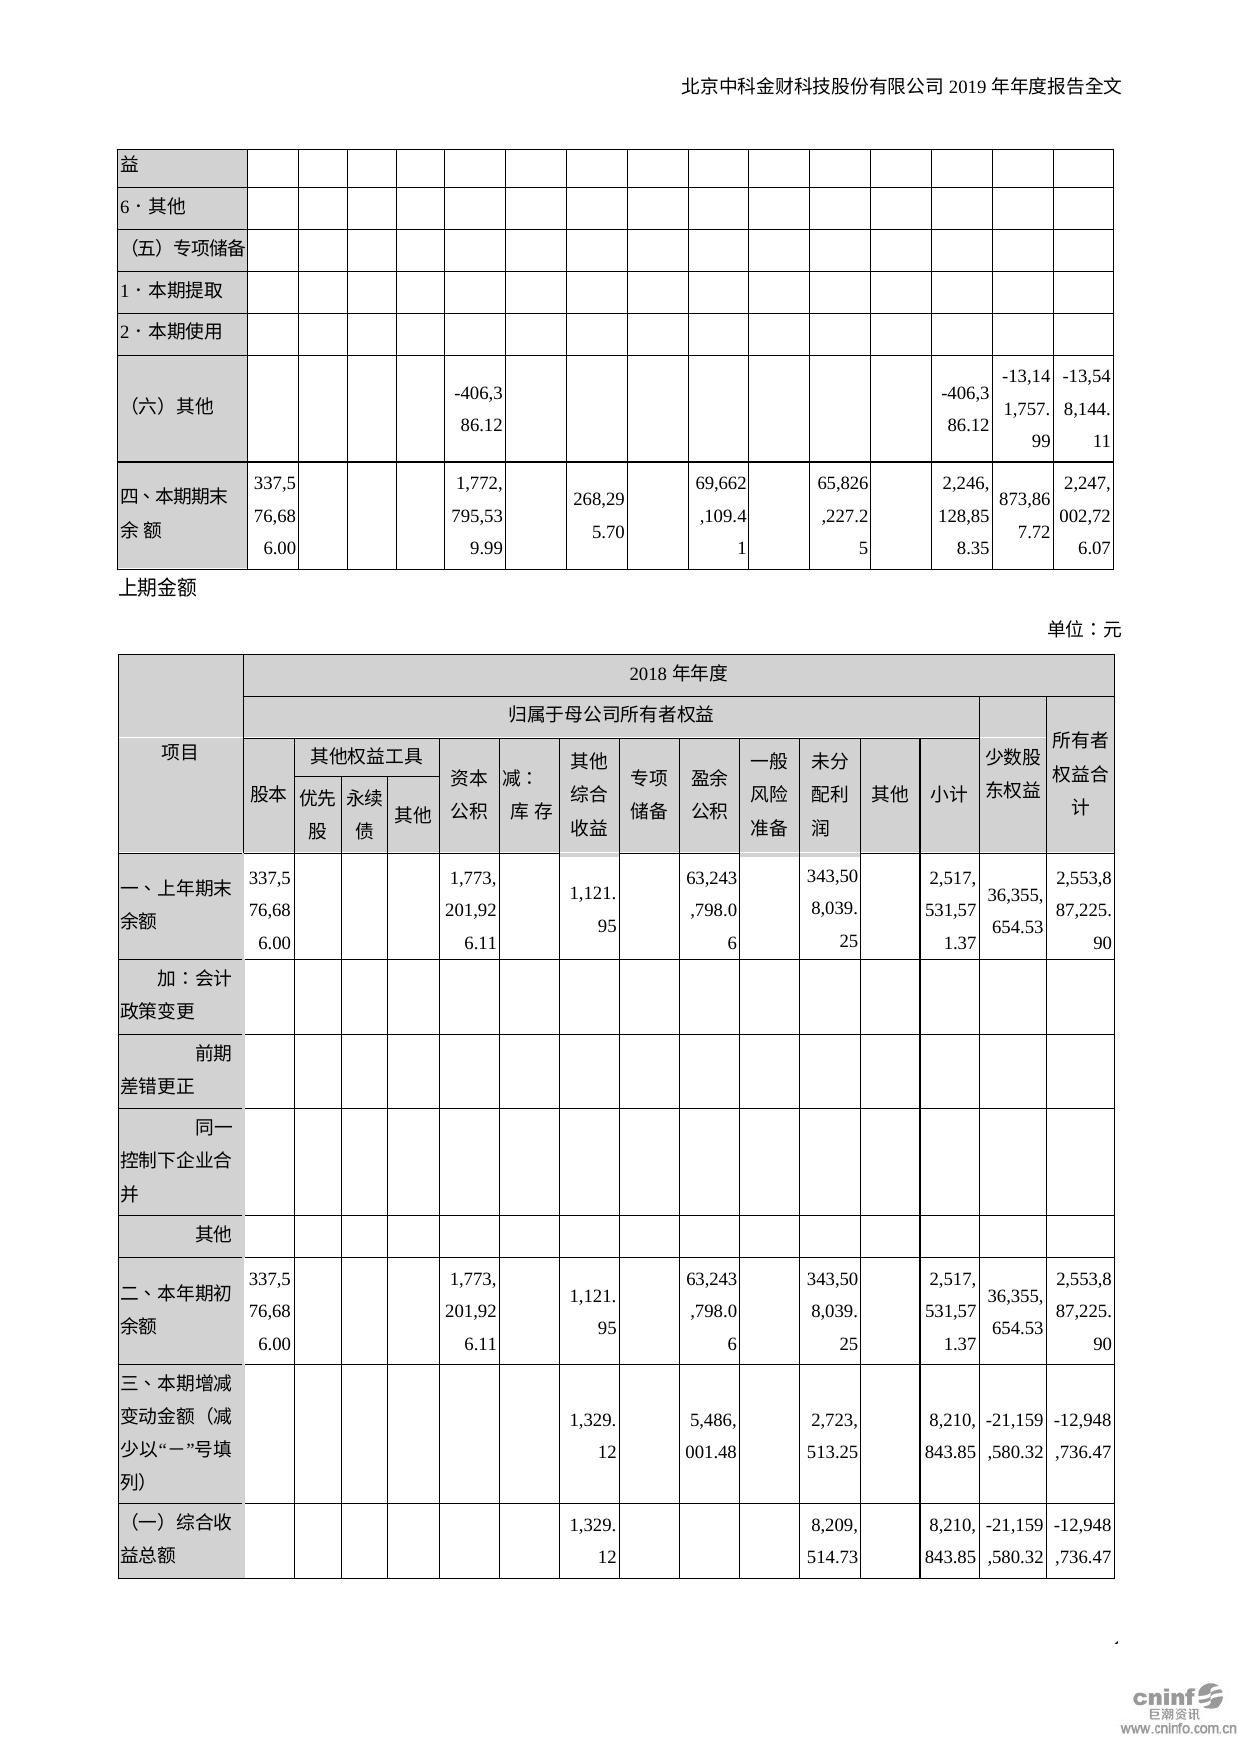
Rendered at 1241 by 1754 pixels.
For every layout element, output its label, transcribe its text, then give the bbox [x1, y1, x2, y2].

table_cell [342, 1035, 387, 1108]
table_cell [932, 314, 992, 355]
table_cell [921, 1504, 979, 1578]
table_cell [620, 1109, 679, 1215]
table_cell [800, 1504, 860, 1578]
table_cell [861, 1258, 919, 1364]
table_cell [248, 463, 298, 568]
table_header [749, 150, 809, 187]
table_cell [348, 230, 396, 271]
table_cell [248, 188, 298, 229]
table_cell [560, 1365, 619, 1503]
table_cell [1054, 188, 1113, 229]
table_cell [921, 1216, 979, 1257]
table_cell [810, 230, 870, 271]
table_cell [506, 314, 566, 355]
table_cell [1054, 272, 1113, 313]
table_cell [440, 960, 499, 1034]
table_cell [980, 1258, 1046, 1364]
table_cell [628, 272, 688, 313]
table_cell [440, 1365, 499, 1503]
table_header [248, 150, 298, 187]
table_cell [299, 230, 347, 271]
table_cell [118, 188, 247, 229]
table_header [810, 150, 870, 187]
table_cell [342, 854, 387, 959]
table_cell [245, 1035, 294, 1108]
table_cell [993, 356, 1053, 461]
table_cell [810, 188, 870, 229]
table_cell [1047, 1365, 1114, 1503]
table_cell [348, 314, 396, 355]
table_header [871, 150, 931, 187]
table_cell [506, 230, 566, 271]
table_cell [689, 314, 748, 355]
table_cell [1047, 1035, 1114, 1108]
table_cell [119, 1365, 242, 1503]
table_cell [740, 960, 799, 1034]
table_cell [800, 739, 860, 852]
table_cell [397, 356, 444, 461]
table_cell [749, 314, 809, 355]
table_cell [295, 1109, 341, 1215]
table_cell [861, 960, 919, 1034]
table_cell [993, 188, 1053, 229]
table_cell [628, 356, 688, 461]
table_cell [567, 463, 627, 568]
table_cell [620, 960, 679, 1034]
text 上期金额 [118, 573, 201, 601]
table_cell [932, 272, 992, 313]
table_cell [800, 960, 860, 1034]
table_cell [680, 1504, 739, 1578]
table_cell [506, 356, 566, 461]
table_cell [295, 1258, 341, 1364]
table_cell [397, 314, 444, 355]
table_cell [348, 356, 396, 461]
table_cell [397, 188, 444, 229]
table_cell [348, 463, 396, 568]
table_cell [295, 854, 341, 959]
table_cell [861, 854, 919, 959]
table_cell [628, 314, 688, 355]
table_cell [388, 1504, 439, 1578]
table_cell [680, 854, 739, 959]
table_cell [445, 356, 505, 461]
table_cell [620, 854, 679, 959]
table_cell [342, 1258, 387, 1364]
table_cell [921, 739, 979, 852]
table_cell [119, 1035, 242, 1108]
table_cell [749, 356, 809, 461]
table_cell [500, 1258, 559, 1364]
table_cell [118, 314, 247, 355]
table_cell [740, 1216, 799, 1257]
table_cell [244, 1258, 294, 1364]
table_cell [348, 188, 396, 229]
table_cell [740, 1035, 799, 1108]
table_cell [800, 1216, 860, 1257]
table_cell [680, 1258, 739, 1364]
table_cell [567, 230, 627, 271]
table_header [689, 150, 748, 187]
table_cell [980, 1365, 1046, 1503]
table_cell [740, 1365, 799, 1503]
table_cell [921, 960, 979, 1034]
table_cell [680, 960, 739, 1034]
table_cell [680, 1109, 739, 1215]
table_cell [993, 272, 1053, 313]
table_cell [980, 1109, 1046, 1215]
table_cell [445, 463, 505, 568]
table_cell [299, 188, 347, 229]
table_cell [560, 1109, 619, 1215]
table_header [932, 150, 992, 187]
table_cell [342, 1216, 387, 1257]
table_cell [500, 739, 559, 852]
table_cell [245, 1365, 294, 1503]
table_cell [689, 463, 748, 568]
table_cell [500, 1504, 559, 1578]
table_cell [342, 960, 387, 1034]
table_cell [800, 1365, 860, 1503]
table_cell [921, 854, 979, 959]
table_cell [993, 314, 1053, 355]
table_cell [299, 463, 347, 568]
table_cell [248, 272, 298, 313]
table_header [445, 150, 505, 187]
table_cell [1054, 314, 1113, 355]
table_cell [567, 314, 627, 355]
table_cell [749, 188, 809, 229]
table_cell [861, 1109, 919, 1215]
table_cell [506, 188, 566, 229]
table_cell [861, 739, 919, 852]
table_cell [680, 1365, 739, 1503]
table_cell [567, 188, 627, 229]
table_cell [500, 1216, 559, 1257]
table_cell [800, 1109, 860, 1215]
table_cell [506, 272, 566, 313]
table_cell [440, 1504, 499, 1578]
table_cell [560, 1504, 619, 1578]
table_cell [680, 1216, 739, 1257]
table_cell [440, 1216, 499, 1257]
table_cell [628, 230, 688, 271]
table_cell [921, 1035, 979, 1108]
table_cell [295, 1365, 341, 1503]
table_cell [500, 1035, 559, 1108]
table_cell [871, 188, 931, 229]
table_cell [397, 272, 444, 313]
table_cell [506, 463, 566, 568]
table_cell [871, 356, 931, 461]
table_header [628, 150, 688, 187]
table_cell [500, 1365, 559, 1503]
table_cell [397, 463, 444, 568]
picture [1115, 1680, 1240, 1737]
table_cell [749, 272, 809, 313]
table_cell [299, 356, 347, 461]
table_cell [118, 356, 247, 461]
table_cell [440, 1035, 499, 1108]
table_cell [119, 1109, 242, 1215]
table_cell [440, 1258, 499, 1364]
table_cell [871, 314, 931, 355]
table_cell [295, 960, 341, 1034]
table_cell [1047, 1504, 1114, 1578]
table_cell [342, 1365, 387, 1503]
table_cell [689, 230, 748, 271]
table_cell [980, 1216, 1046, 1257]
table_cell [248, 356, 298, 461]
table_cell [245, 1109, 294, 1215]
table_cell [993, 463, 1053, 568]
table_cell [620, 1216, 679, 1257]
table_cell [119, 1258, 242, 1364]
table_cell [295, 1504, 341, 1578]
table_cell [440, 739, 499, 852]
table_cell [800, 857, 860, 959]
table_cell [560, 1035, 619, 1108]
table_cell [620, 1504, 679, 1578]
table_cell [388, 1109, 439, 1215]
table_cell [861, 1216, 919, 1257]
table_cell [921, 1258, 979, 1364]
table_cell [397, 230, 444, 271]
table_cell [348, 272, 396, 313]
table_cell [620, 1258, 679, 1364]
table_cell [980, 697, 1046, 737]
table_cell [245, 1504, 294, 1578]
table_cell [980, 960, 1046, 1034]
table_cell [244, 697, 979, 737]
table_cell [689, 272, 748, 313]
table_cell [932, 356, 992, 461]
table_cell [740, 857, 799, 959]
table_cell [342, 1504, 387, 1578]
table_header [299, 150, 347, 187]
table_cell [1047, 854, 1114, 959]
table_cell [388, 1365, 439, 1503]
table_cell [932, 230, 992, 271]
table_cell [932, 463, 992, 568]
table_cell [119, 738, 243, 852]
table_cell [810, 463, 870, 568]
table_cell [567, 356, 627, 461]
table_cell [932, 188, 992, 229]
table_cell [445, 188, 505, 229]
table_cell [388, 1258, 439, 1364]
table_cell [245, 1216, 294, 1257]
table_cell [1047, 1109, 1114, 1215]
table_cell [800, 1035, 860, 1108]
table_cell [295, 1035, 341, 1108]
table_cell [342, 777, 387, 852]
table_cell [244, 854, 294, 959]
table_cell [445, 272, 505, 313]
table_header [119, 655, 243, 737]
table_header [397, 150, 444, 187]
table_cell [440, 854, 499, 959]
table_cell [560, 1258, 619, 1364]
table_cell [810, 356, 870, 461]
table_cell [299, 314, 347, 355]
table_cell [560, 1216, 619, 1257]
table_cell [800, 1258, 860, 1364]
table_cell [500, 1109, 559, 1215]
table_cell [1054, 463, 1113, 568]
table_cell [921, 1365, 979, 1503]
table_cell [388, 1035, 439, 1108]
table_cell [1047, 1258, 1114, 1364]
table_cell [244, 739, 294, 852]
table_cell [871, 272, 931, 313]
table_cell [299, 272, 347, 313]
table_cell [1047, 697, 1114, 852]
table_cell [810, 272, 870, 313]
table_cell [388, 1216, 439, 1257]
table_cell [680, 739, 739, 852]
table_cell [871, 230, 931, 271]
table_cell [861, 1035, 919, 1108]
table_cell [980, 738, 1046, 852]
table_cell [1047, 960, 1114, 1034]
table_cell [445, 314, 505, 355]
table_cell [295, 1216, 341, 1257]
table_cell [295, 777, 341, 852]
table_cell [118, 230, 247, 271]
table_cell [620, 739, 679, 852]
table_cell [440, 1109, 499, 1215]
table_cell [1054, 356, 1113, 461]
text 单位：元 [1047, 616, 1240, 642]
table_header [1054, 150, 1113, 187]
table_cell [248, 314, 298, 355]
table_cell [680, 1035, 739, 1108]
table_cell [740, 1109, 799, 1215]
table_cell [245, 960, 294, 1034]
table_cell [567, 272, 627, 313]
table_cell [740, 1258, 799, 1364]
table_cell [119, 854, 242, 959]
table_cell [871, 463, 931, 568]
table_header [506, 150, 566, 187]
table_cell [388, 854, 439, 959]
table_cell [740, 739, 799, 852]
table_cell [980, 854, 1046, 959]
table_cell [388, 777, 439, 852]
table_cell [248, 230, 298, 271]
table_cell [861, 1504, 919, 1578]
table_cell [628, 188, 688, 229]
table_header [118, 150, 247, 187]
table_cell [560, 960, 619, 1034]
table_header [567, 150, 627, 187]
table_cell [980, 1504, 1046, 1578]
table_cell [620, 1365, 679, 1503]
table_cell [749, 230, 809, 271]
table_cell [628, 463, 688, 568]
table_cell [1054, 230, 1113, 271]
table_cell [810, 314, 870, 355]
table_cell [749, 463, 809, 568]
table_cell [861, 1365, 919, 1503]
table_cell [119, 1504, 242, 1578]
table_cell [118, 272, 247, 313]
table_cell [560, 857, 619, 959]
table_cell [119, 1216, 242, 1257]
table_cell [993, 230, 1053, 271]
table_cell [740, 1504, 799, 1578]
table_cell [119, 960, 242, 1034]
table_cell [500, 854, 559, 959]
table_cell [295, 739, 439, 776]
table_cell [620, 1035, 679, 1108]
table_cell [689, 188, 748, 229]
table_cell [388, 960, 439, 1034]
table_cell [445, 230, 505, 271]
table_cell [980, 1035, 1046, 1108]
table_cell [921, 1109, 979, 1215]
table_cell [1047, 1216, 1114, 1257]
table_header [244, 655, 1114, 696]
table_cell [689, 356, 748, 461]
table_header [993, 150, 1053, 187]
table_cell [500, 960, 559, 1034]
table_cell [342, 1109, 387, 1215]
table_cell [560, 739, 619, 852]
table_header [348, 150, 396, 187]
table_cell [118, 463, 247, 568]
